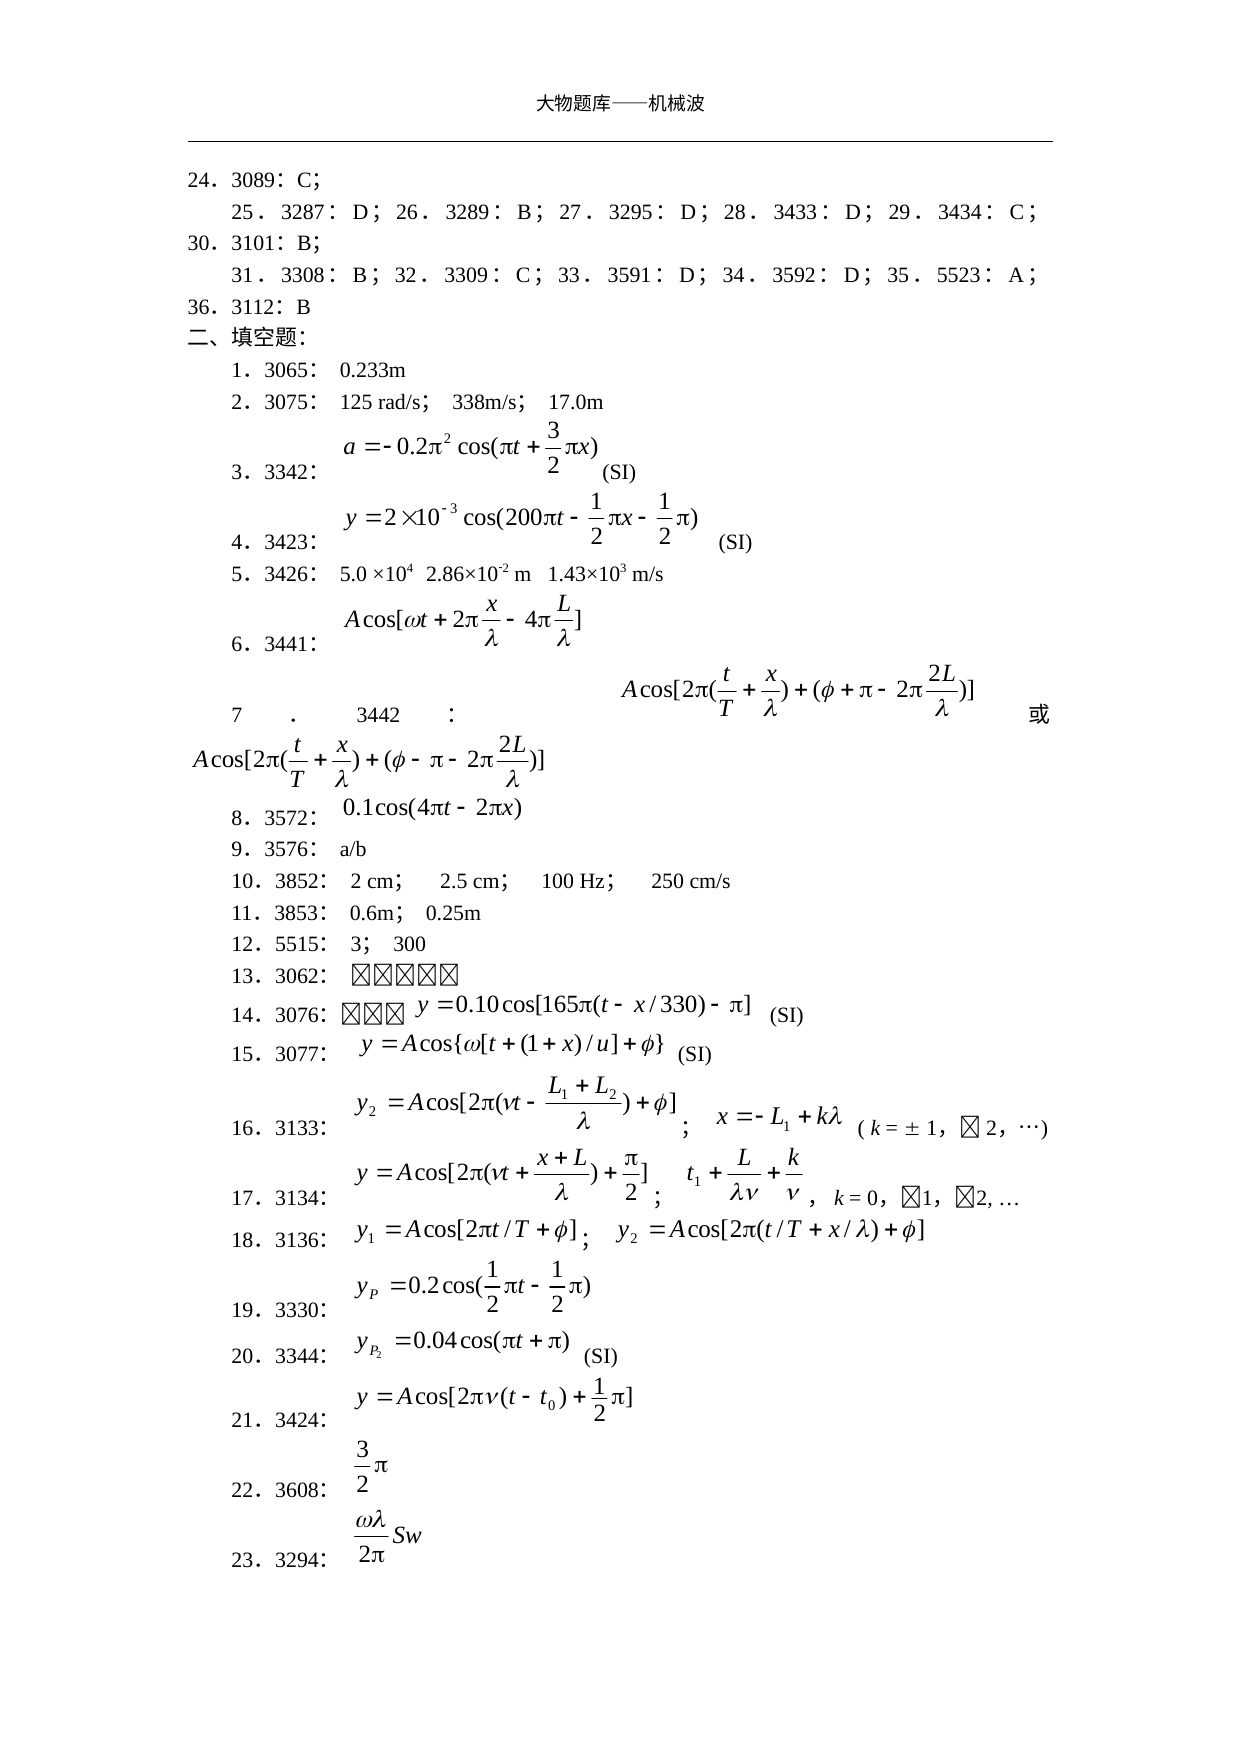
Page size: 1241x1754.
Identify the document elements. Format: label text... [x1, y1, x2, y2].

text 2．3075： 125 rad/s； /s； [187, 384, 1050, 415]
text 21．3424： [187, 1369, 1050, 1433]
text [187, 162, 1050, 194]
text 22．3608： [187, 1433, 1050, 1504]
text 4．3423： (SI) [187, 486, 1050, 556]
text 二、填空题： [187, 320, 1050, 352]
text 23．3294： [187, 1504, 1050, 1574]
text 16．3133： ； ( k =  1， 2，…) [187, 1068, 1050, 1141]
text 5．3426： 5.0 ×104 2.86×10 1.43×/s [187, 556, 1050, 588]
text 15．3077： (SI) [187, 1029, 1050, 1068]
text 8．3572： [187, 792, 1050, 831]
text 11．3853： ； [187, 895, 1050, 926]
text ．： (SI) [187, 990, 1053, 1029]
text 12．5515： 3； 300 [187, 926, 1050, 958]
text 6．3441： [187, 588, 1050, 658]
text 20．3344： (SI) [187, 1324, 1050, 1369]
text 7．3442： 或 [187, 658, 1050, 792]
text 9．3576： a/b [187, 831, 1050, 863]
text 25．3287：D；26．3289：B；27．3295：D；28．3433：D；29．3434：C；30．3101：B； [187, 194, 1050, 257]
text 18．3136： ； [187, 1212, 1050, 1254]
text 17．3134： ； ， k = 0，1，2, … [187, 1141, 1050, 1212]
text 13．3062：  [187, 958, 1050, 990]
text 3．3342： (SI) [187, 415, 1050, 486]
text 1．3065： [187, 352, 1050, 384]
text 31．3308：B；32．3309：C；33．3591：D；34．3592：D；35．5523：A；36．3112：B [187, 257, 1050, 320]
text 19．3330： [187, 1254, 1050, 1324]
text 10．3852： ； ； 100 Hz； /s [187, 863, 1050, 895]
